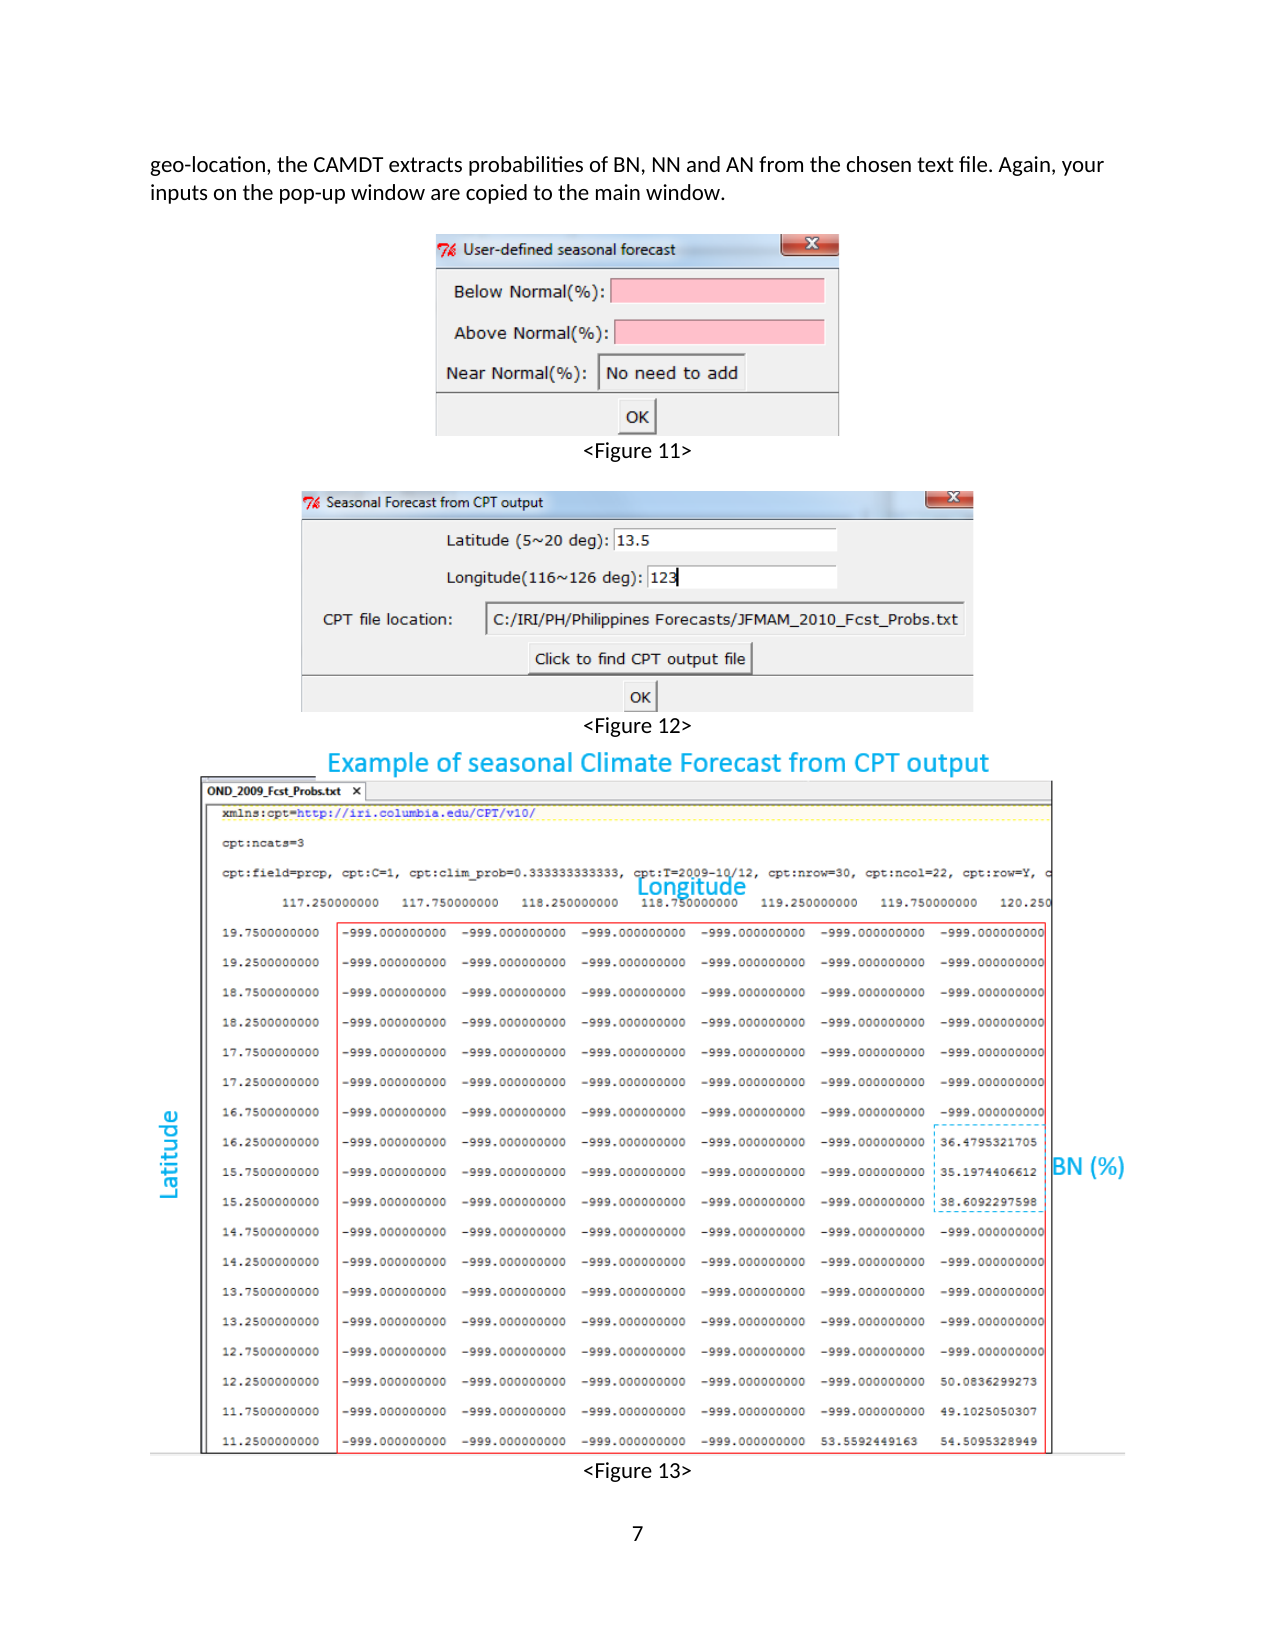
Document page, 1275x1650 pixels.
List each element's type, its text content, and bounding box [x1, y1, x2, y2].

text <Figure 12> [150, 712, 1125, 739]
picture [435, 234, 840, 436]
text <Figure 13> [150, 1456, 1125, 1484]
picture [301, 491, 974, 712]
picture [150, 739, 1125, 1456]
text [150, 150, 1125, 206]
text <Figure 11> [150, 436, 1125, 464]
